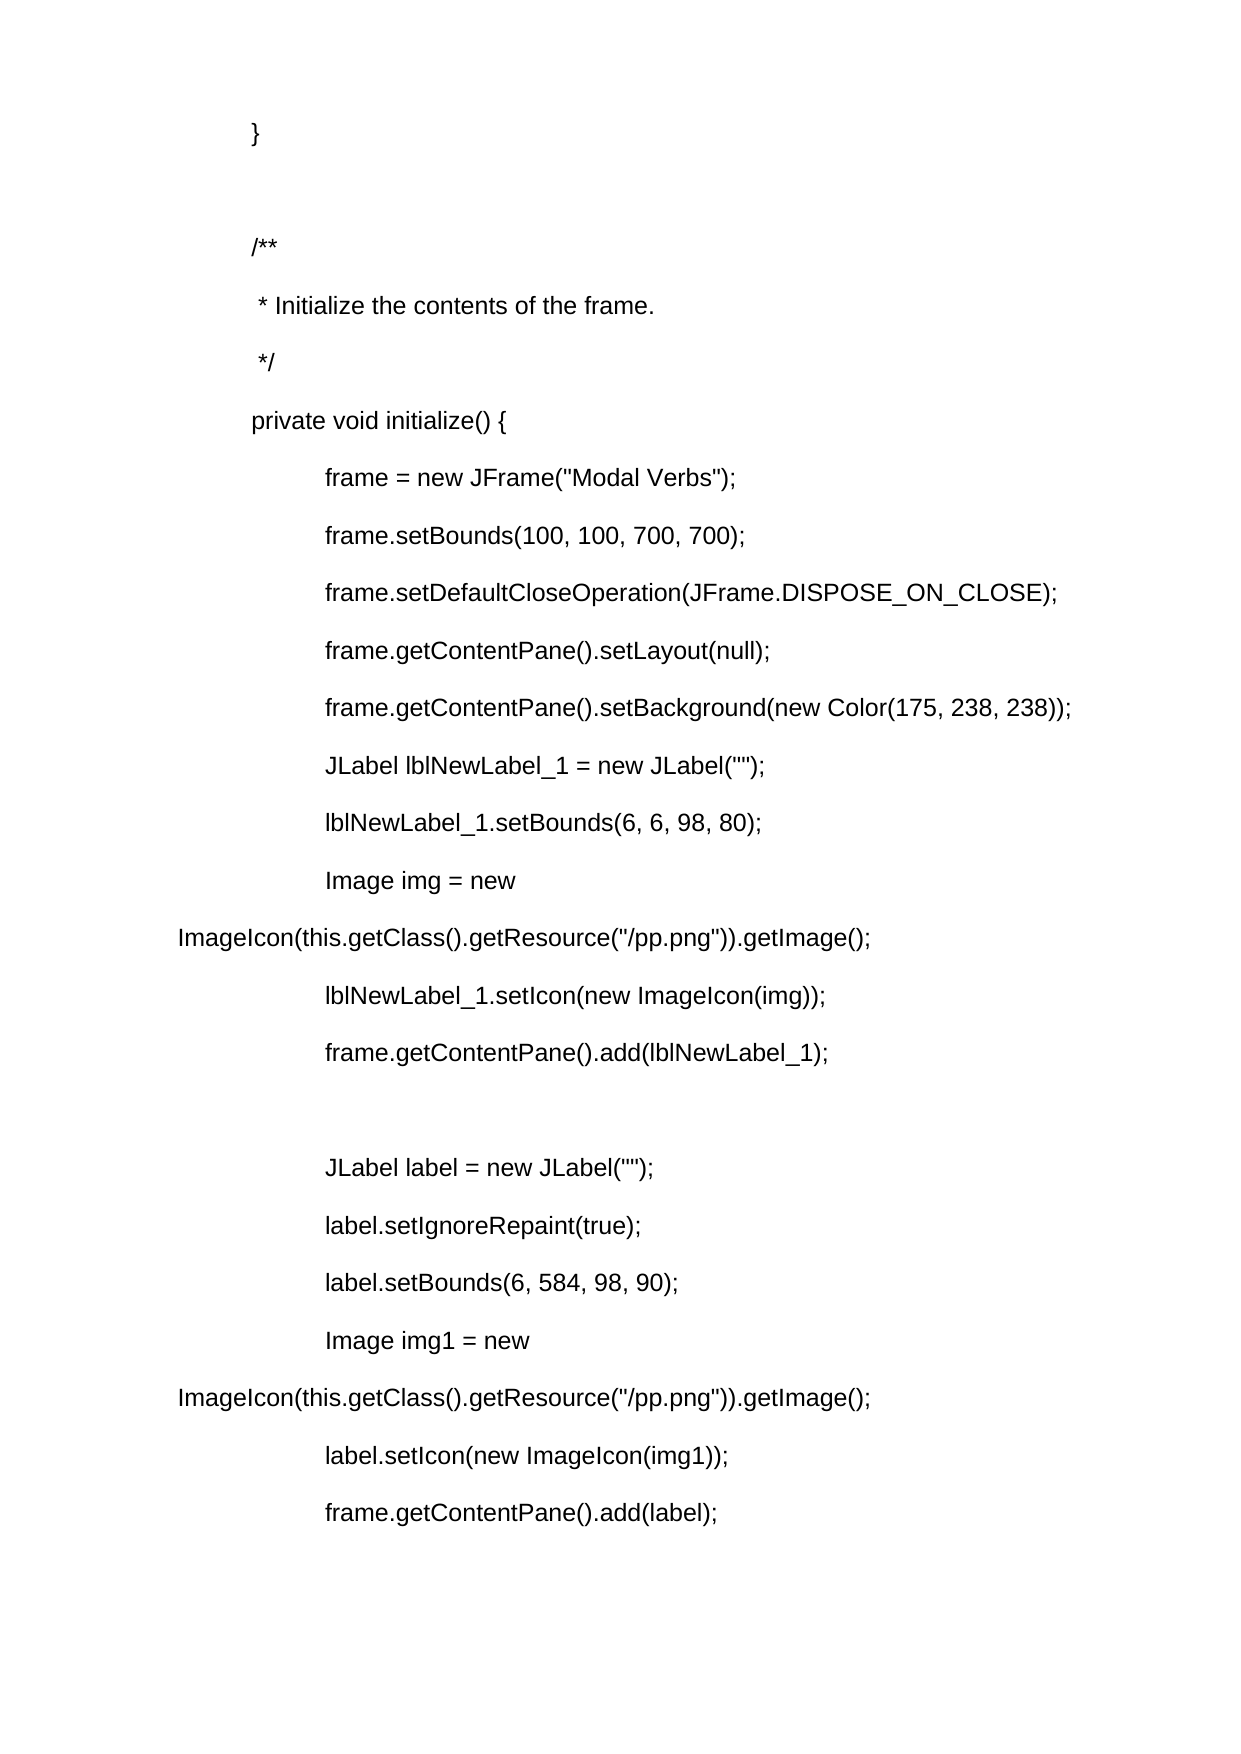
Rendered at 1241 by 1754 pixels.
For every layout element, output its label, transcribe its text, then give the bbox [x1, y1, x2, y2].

text frame.setDefaultCloseOperation(JFrame.DISPOSE_ON_CLOSE); [177, 578, 1152, 607]
text frame.getContentPane().add(lblNewLabel_1); [177, 1038, 1152, 1067]
text lblNewLabel_1.setBounds(6, 6, 98, 80); [177, 808, 1152, 837]
text Image img = new ImageIcon(this.getClass().getResource("/pp.png")).getImage(); [177, 866, 1152, 952]
text frame = new JFrame("Modal Verbs"); [177, 463, 1152, 492]
text lblNewLabel_1.setIcon(new ImageIcon(img)); [177, 981, 1152, 1009]
text private void initialize() { [177, 406, 1152, 434]
text frame.getContentPane().setBackground(new Color(175, 238, 238)); [177, 693, 1152, 722]
text JLabel lblNewLabel_1 = new JLabel(""); [177, 751, 1152, 779]
text /** [177, 233, 1152, 262]
text label.setBounds(6, 584, 98, 90); [177, 1268, 1152, 1297]
text frame.getContentPane().add(label); [177, 1498, 1152, 1527]
text * Initialize the contents of the frame. [177, 291, 1152, 319]
text JLabel label = new JLabel(""); [177, 1153, 1152, 1182]
text */ [177, 348, 1152, 377]
text label.setIcon(new ImageIcon(img1)); [177, 1441, 1152, 1469]
text frame.getContentPane().setLayout(null); [177, 636, 1152, 664]
text label.setIgnoreRepaint(true); [177, 1211, 1152, 1239]
text } [177, 118, 1152, 147]
text Image img1 = new ImageIcon(this.getClass().getResource("/pp.png")).getImage(); [177, 1326, 1152, 1412]
text frame.setBounds(100, 100, 700, 700); [177, 521, 1152, 549]
